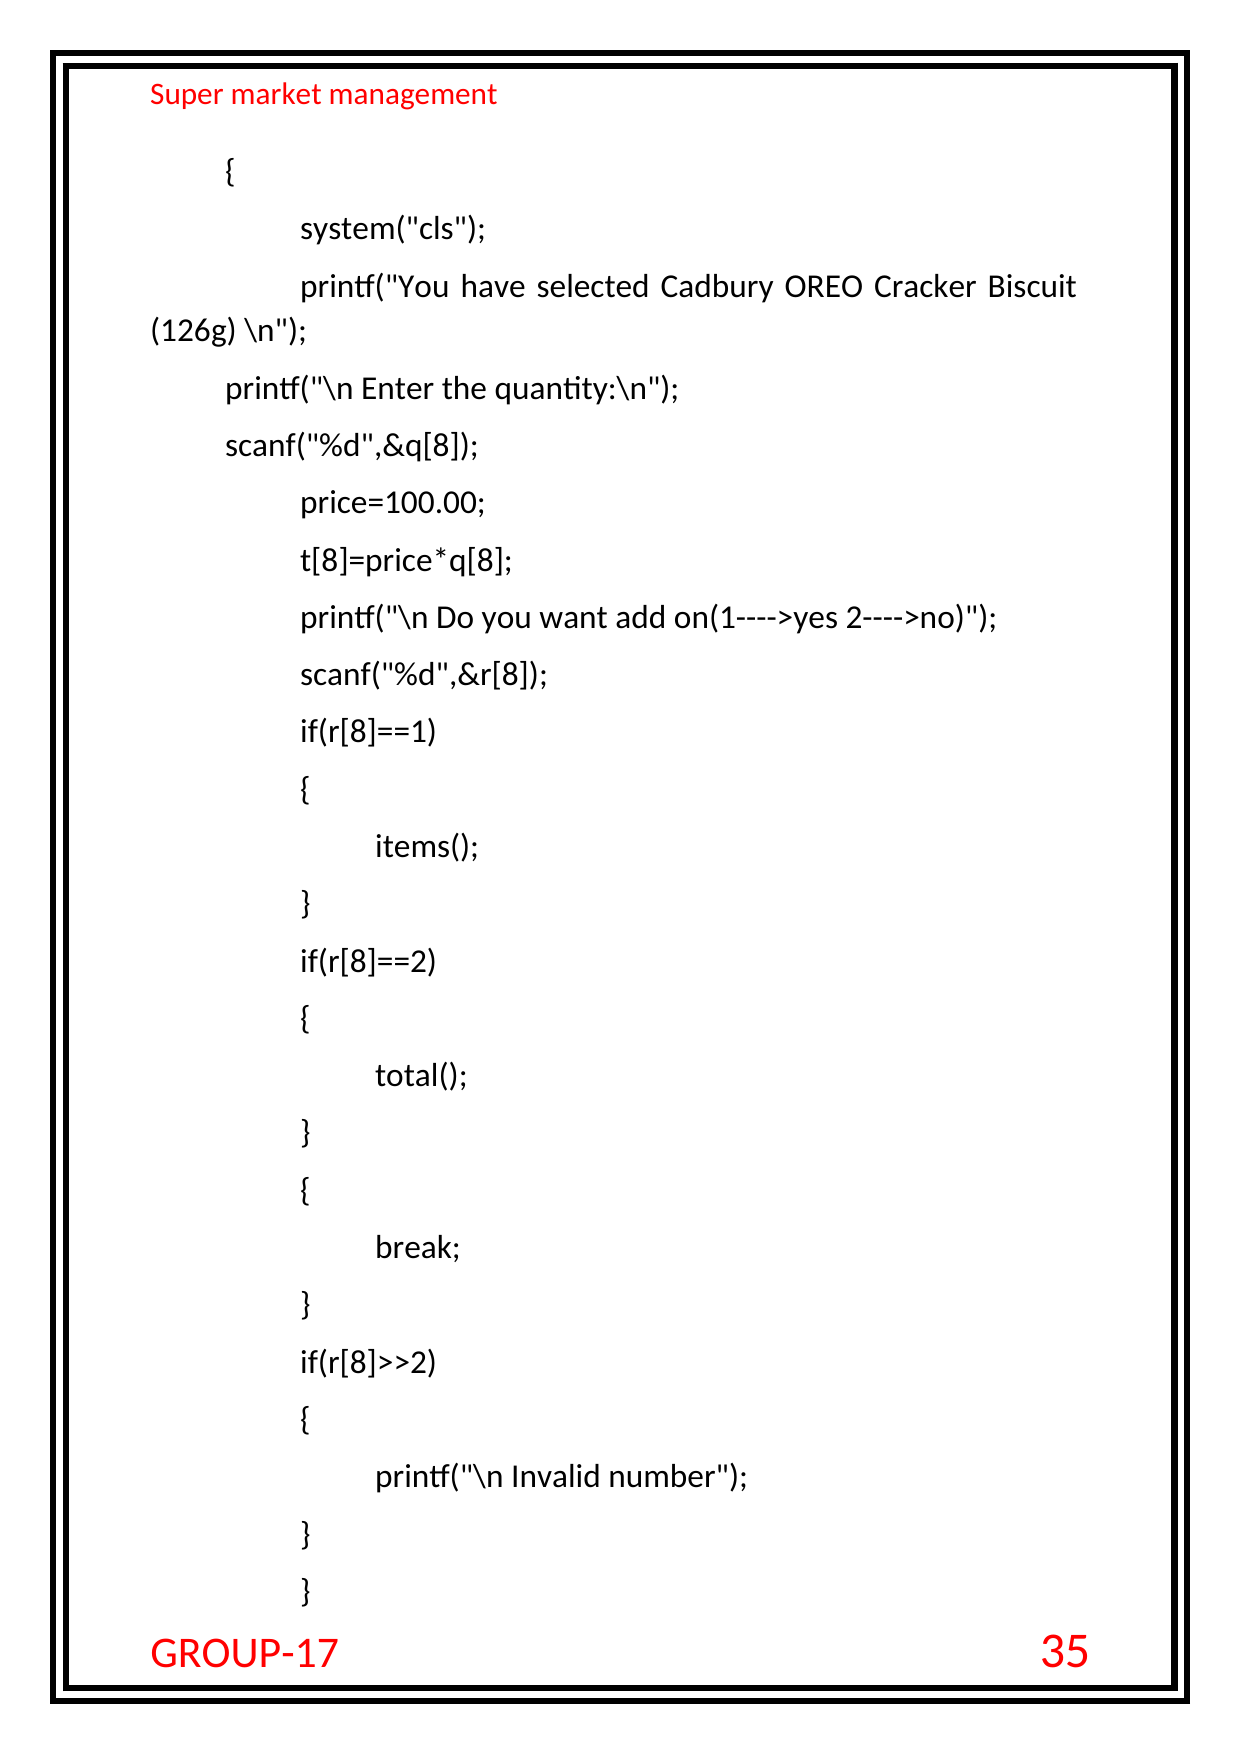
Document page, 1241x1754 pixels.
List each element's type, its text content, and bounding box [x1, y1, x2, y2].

text printf("\n Invalid number"); [150, 1455, 1078, 1496]
text { [150, 1169, 1078, 1209]
text break; [150, 1226, 1078, 1267]
text if(r[8]==1) [150, 710, 1078, 751]
text price=100.00; [150, 481, 1078, 522]
text scanf("%d",&r[8]); [150, 653, 1078, 694]
text } [150, 1512, 1078, 1553]
text } [150, 1570, 1078, 1611]
text { [150, 1398, 1078, 1439]
text { [150, 768, 1078, 808]
text { [150, 997, 1078, 1038]
text if(r[8]==2) [150, 939, 1078, 980]
text { [150, 150, 1078, 191]
text system("cls"); [150, 207, 1078, 248]
text items(); [150, 825, 1078, 866]
text printf("You have selected Cadbury OREO Cracker Biscuit (126g) \n"); [150, 264, 1078, 350]
text } [150, 1283, 1078, 1324]
text printf("\n Do you want add on(1---->yes 2---->no)"); [150, 596, 1078, 637]
text t[8]=price*q[8]; [150, 538, 1078, 579]
text printf("\n Enter the quantity:\n"); [150, 367, 1078, 407]
text } [150, 882, 1078, 923]
text } [150, 1111, 1078, 1152]
text scanf("%d",&q[8]); [150, 424, 1078, 465]
text if(r[8]>>2) [150, 1341, 1078, 1381]
text total(); [150, 1054, 1078, 1095]
